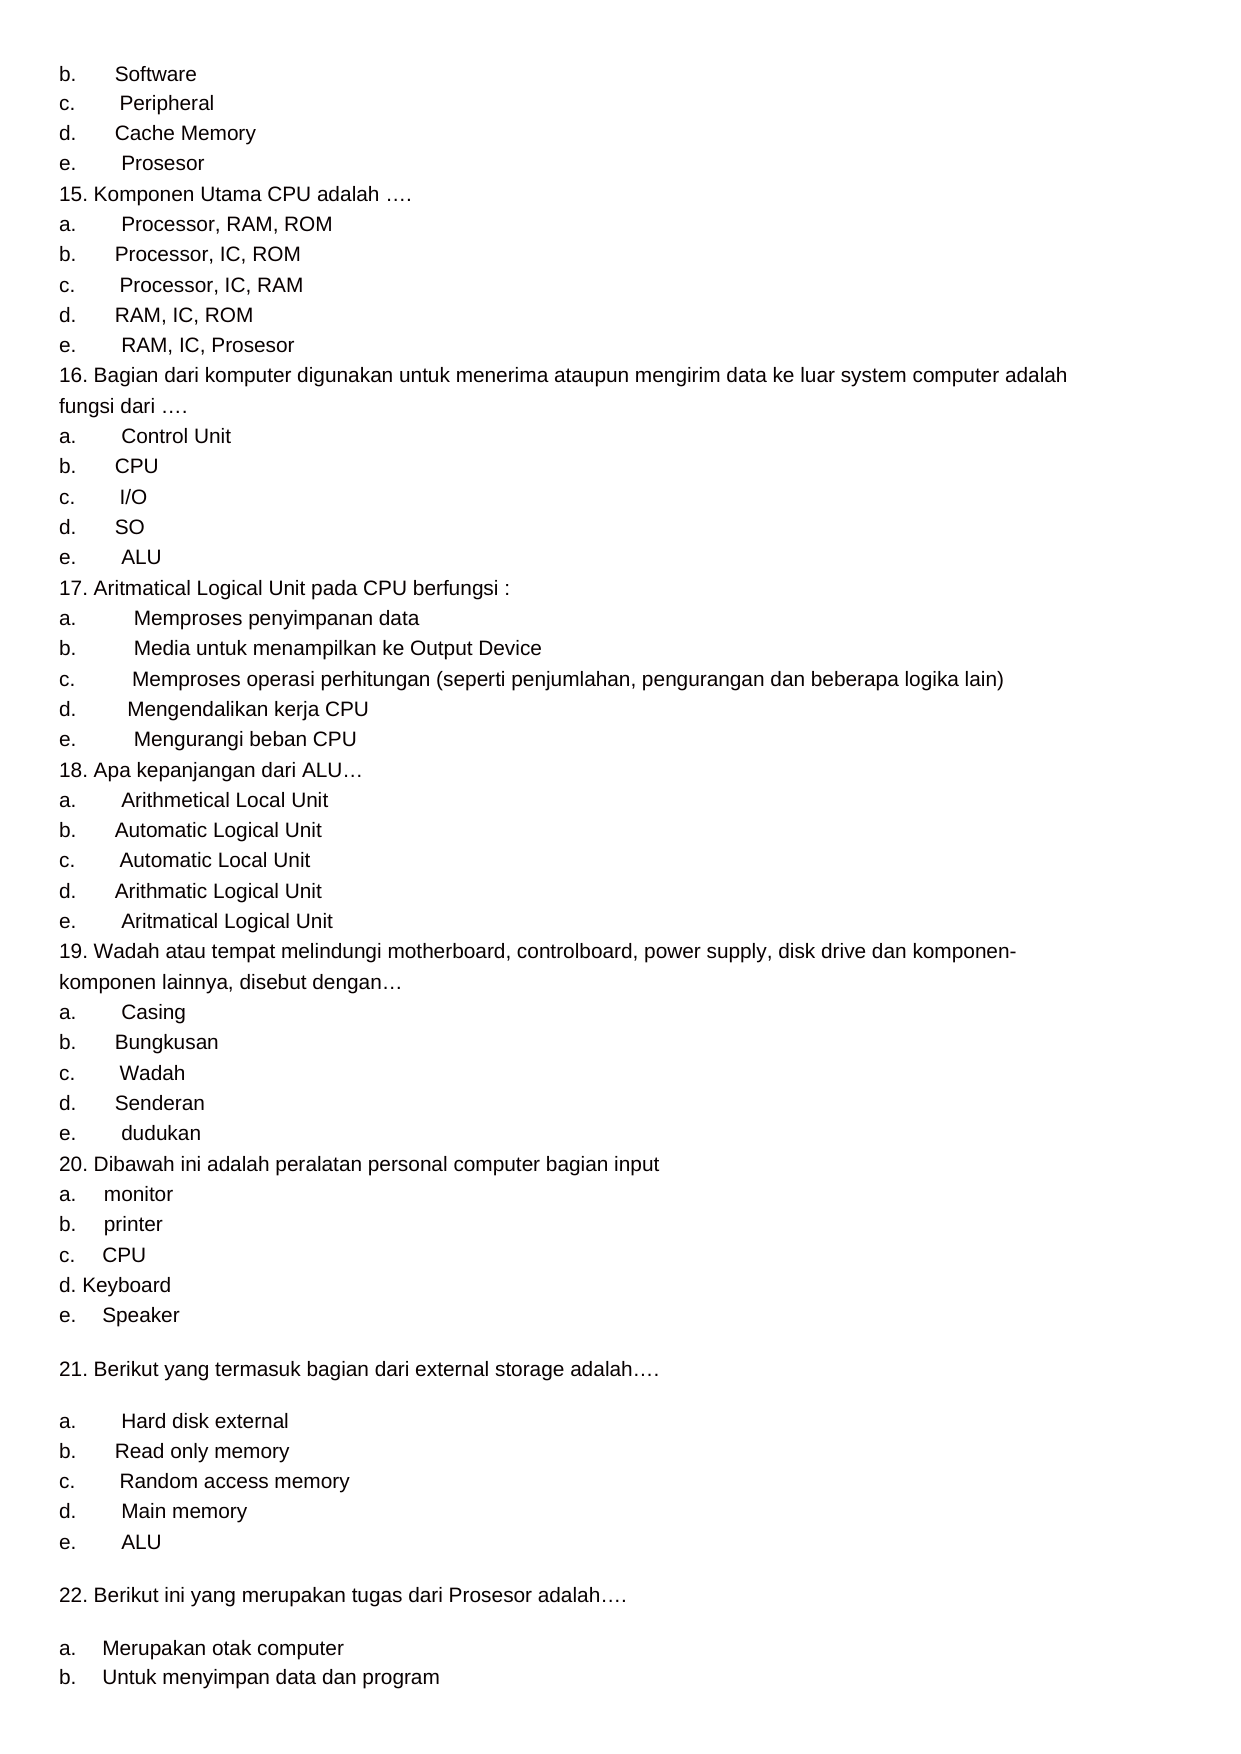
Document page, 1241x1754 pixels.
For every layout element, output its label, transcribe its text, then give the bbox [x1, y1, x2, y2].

text 20. Dibawah ini adalah peralatan personal computer bagian input [59, 1147, 1240, 1177]
text RAM, IC, Prosesor [121, 328, 1240, 359]
text Software [114, 61, 1240, 86]
text Casing [121, 995, 1240, 1026]
text Read only memory [114, 1434, 1240, 1464]
text b. [59, 632, 126, 662]
text Automatic Logical Unit [114, 813, 1240, 844]
text Control Unit [121, 419, 1240, 450]
text b. [59, 450, 113, 480]
text Prosesor [121, 147, 1240, 177]
text ALU [121, 1525, 1240, 1555]
text Mengurangi beban CPU [133, 722, 1240, 753]
text Random access memory [119, 1464, 1240, 1494]
text Processor, RAM, ROM [121, 207, 1240, 237]
text d. [59, 874, 113, 904]
text Speaker [102, 1298, 1240, 1329]
text CPU [102, 1238, 1240, 1268]
text 15. Komponen Utama CPU adalah …. [59, 177, 1240, 207]
text Wadah [119, 1056, 1240, 1086]
text a. [59, 783, 113, 813]
text e. [59, 1117, 113, 1147]
text d. [59, 116, 113, 147]
text d. [59, 692, 126, 722]
text SO [114, 510, 1240, 541]
text d. Keyboard [59, 1268, 1240, 1298]
text dudukan [121, 1117, 1240, 1147]
text Merupakan otak computer [102, 1636, 1240, 1660]
text Bungkusan [114, 1026, 1240, 1056]
text c. [59, 86, 113, 116]
text b. [59, 1434, 113, 1464]
text e. [59, 722, 126, 753]
text d. [59, 298, 113, 328]
text e. [59, 1298, 101, 1329]
text c. [59, 844, 113, 874]
text Memproses operasi perhitungan (seperti penjumlahan, pengurangan dan beberapa logika lain) [132, 662, 1240, 692]
text e. [59, 328, 113, 359]
text komponen lainnya, disebut dengan… [59, 965, 1240, 995]
text CPU [114, 450, 1240, 480]
text Media untuk menampilkan ke Output Device [133, 632, 1240, 662]
text Automatic Local Unit [119, 844, 1240, 874]
text Processor, IC, RAM [119, 268, 1240, 298]
text c. [59, 1056, 113, 1086]
text 21. Berikut yang termasuk bagian dari external storage adalah…. [59, 1356, 1240, 1381]
text a. [59, 419, 113, 450]
text Arithmetical Local Unit [121, 783, 1240, 813]
text Processor, IC, ROM [114, 237, 1240, 268]
text 16. Bagian dari komputer digunakan untuk menerima ataupun mengirim data ke luar system computer adalah [59, 359, 1240, 389]
text c. [59, 662, 126, 692]
text a. [59, 1409, 113, 1434]
text b. [59, 813, 113, 844]
text e. [59, 541, 113, 571]
text a. [59, 601, 126, 632]
text b. [59, 1207, 101, 1238]
text a. [59, 1177, 101, 1207]
text e. [59, 147, 113, 177]
text Main memory [121, 1494, 1240, 1525]
text 18. Apa kepanjangan dari ALU… [59, 753, 1240, 783]
text a. [59, 207, 113, 237]
text d. [59, 1494, 113, 1525]
text I/O [119, 480, 1240, 510]
text ALU [121, 541, 1240, 571]
text 17. Aritmatical Logical Unit pada CPU berfungsi : [59, 571, 1240, 601]
text a. [59, 1636, 101, 1660]
text Mengendalikan kerja CPU [127, 692, 1240, 722]
text Untuk menyimpan data dan program [102, 1660, 1240, 1691]
text 19. Wadah atau tempat melindungi motherboard, controlboard, power supply, disk drive dan komponen- [59, 935, 1240, 965]
text a. [59, 995, 113, 1026]
text printer [104, 1207, 1240, 1238]
text d. [59, 510, 113, 541]
text c. [59, 1238, 101, 1268]
text b. [59, 61, 113, 86]
text Memproses penyimpanan data [133, 601, 1240, 632]
text Cache Memory [114, 116, 1240, 147]
text b. [59, 1026, 113, 1056]
text Arithmatic Logical Unit [114, 874, 1240, 904]
text Peripheral [119, 86, 1240, 116]
text c. [59, 1464, 113, 1494]
text 22. Berikut ini yang merupakan tugas dari Prosesor adalah…. [59, 1583, 1240, 1608]
text b. [59, 1660, 101, 1691]
text Aritmatical Logical Unit [121, 904, 1240, 935]
text b. [59, 237, 113, 268]
text e. [59, 1525, 113, 1555]
text monitor [104, 1177, 1240, 1207]
text fungsi dari …. [59, 389, 1240, 419]
text RAM, IC, ROM [114, 298, 1240, 328]
text Senderan [114, 1086, 1240, 1117]
text c. [59, 480, 113, 510]
text c. [59, 268, 113, 298]
text Hard disk external [121, 1409, 1240, 1434]
text e. [59, 904, 113, 935]
text d. [59, 1086, 113, 1117]
